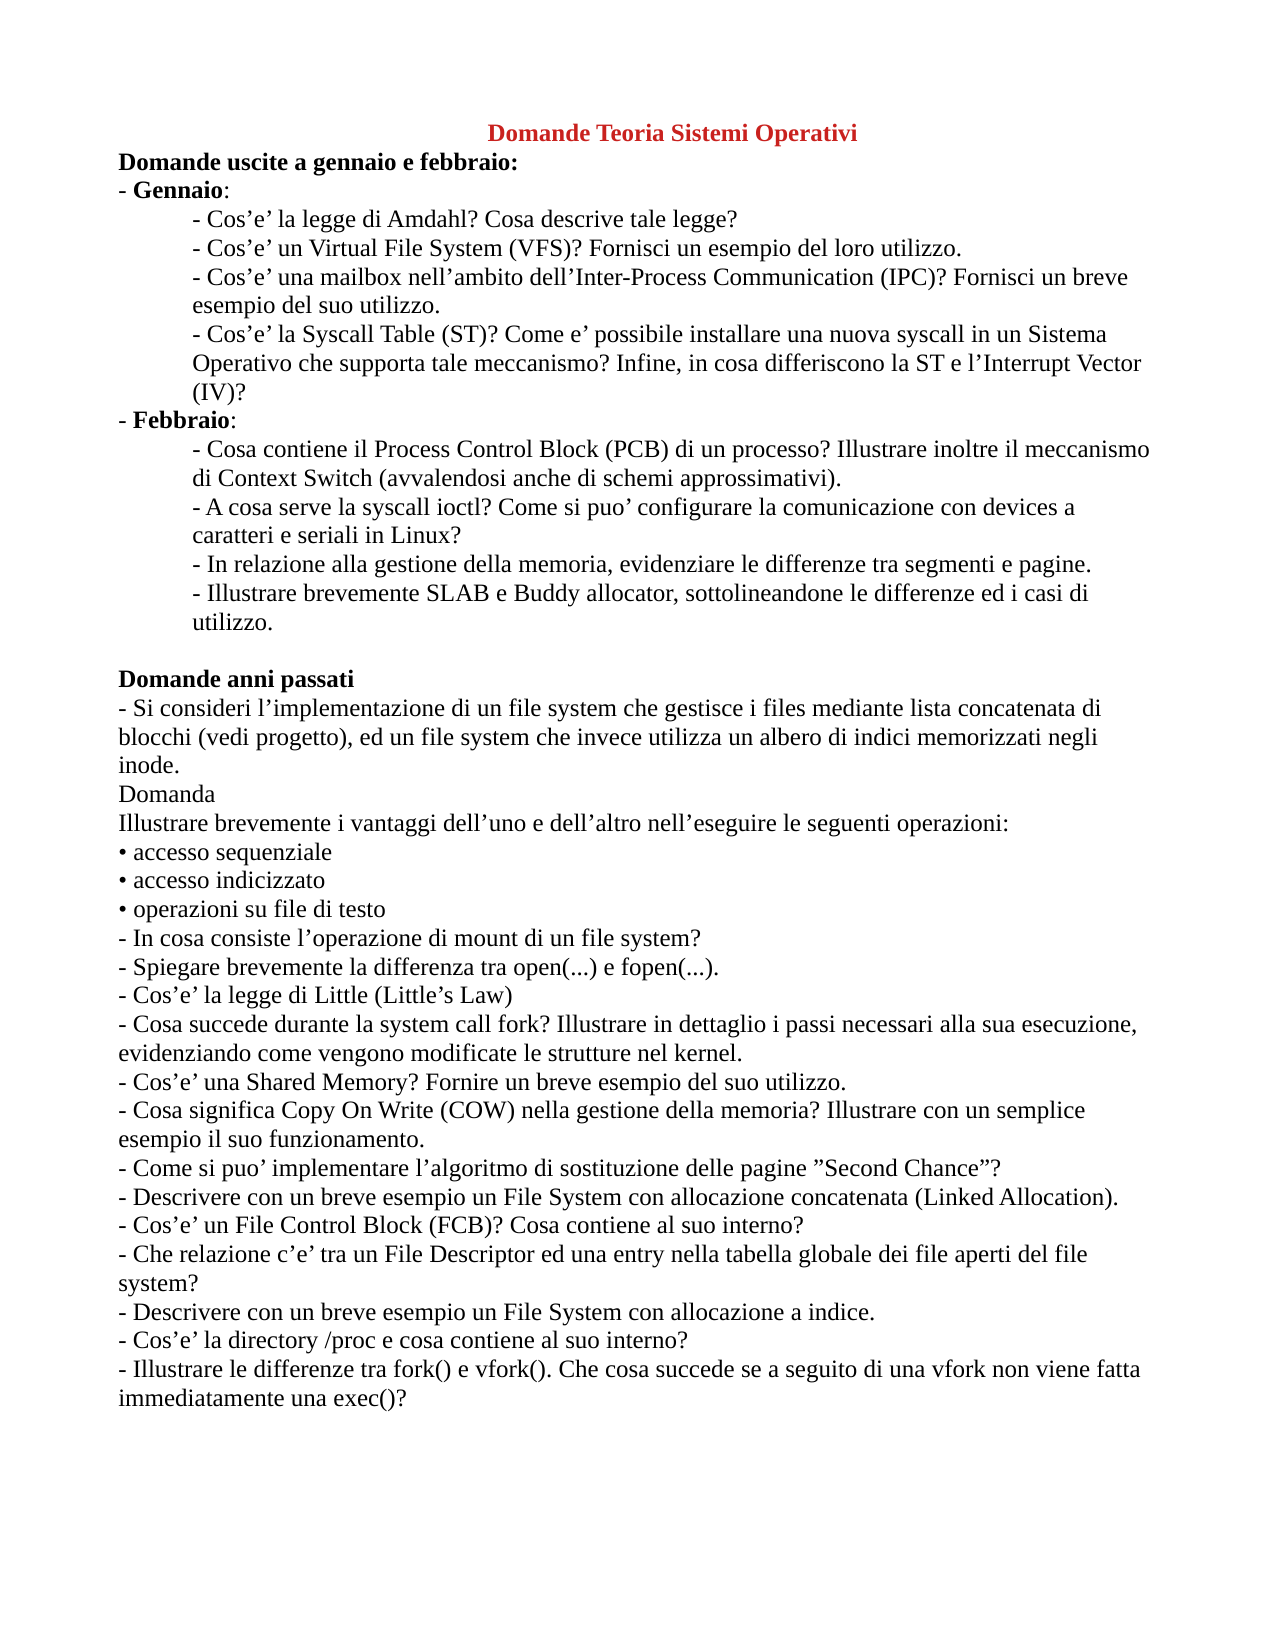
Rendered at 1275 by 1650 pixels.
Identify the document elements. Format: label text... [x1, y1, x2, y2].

text - Cos’e’ un File Control Block (FCB)? Cosa contiene al suo interno? [118, 1211, 1157, 1239]
text - Cos’e’ un Virtual File System (VFS)? Fornisci un esempio del loro utilizzo. [118, 233, 1157, 262]
text - Si consideri l’implementazione di un file system che gestisce i files mediante lista concatenata di blocchi (vedi progetto), ed un file system che invece utilizza un albero di indici memorizzati negli inode. [118, 693, 1157, 779]
text • accesso sequenziale [118, 837, 1157, 866]
text Domande anni passati [118, 664, 1157, 693]
text - Come si puo’ implementare l’algoritmo di sostituzione delle pagine ”Second Chance”? [118, 1153, 1157, 1182]
text - Descrivere con un breve esempio un File System con allocazione concatenata (Linked Allocation). [118, 1182, 1157, 1211]
text Domande uscite a gennaio e febbraio: [118, 147, 1157, 176]
text - Cos’e’ la directory /proc e cosa contiene al suo interno? [118, 1326, 1157, 1354]
text Domanda [118, 779, 1157, 808]
text Illustrare brevemente i vantaggi dell’uno e dell’altro nell’eseguire le seguenti operazioni: [118, 808, 1157, 837]
text - Febbraio: [118, 406, 1157, 434]
text - Cos’e’ la legge di Little (Little’s Law) [118, 981, 1157, 1009]
text - Cos’e’ una mailbox nell’ambito dell’Inter-Process Communication (IPC)? Fornisci un breve esempio del suo utilizzo. [118, 262, 1157, 319]
text - Cos’e’ una Shared Memory? Fornire un breve esempio del suo utilizzo. [118, 1067, 1157, 1096]
text - Descrivere con un breve esempio un File System con allocazione a indice. [118, 1297, 1157, 1326]
text - Che relazione c’e’ tra un File Descriptor ed una entry nella tabella globale dei file aperti del file system? [118, 1239, 1157, 1297]
text • accesso indicizzato [118, 866, 1157, 894]
text - Illustrare brevemente SLAB e Buddy allocator, sottolineandone le differenze ed i casi di utilizzo. [118, 578, 1157, 636]
text • operazioni su file di testo [118, 894, 1157, 923]
text - In relazione alla gestione della memoria, evidenziare le differenze tra segmenti e pagine. [118, 549, 1157, 578]
text - Cos’e’ la legge di Amdahl? Cosa descrive tale legge? [118, 204, 1157, 233]
text - Cosa significa Copy On Write (COW) nella gestione della memoria? Illustrare con un semplice esempio il suo funzionamento. [118, 1096, 1157, 1153]
text - Cos’e’ la Syscall Table (ST)? Come e’ possibile installare una nuova syscall in un Sistema Operativo che supporta tale meccanismo? Infine, in cosa differiscono la ST e l’Interrupt Vector (IV)? [118, 319, 1157, 406]
text - Cosa contiene il Process Control Block (PCB) di un processo? Illustrare inoltre il meccanismo di Context Switch (avvalendosi anche di schemi approssimativi). [118, 434, 1157, 492]
text - A cosa serve la syscall ioctl? Come si puo’ configurare la comunicazione con devices a caratteri e seriali in Linux? [118, 492, 1157, 549]
text Domande Teoria Sistemi Operativi [118, 118, 1157, 147]
text - Spiegare brevemente la differenza tra open(...) e fopen(...). [118, 952, 1157, 981]
text - Gennaio: [118, 176, 1157, 204]
text - Illustrare le differenze tra fork() e vfork(). Che cosa succede se a seguito di una vfork non viene fatta [118, 1354, 1157, 1383]
text - In cosa consiste l’operazione di mount di un file system? [118, 923, 1157, 952]
text - Cosa succede durante la system call fork? Illustrare in dettaglio i passi necessari alla sua esecuzione, evidenziando come vengono modificate le strutture nel kernel. [118, 1009, 1157, 1067]
text immediatamente una exec()? [118, 1383, 1157, 1412]
